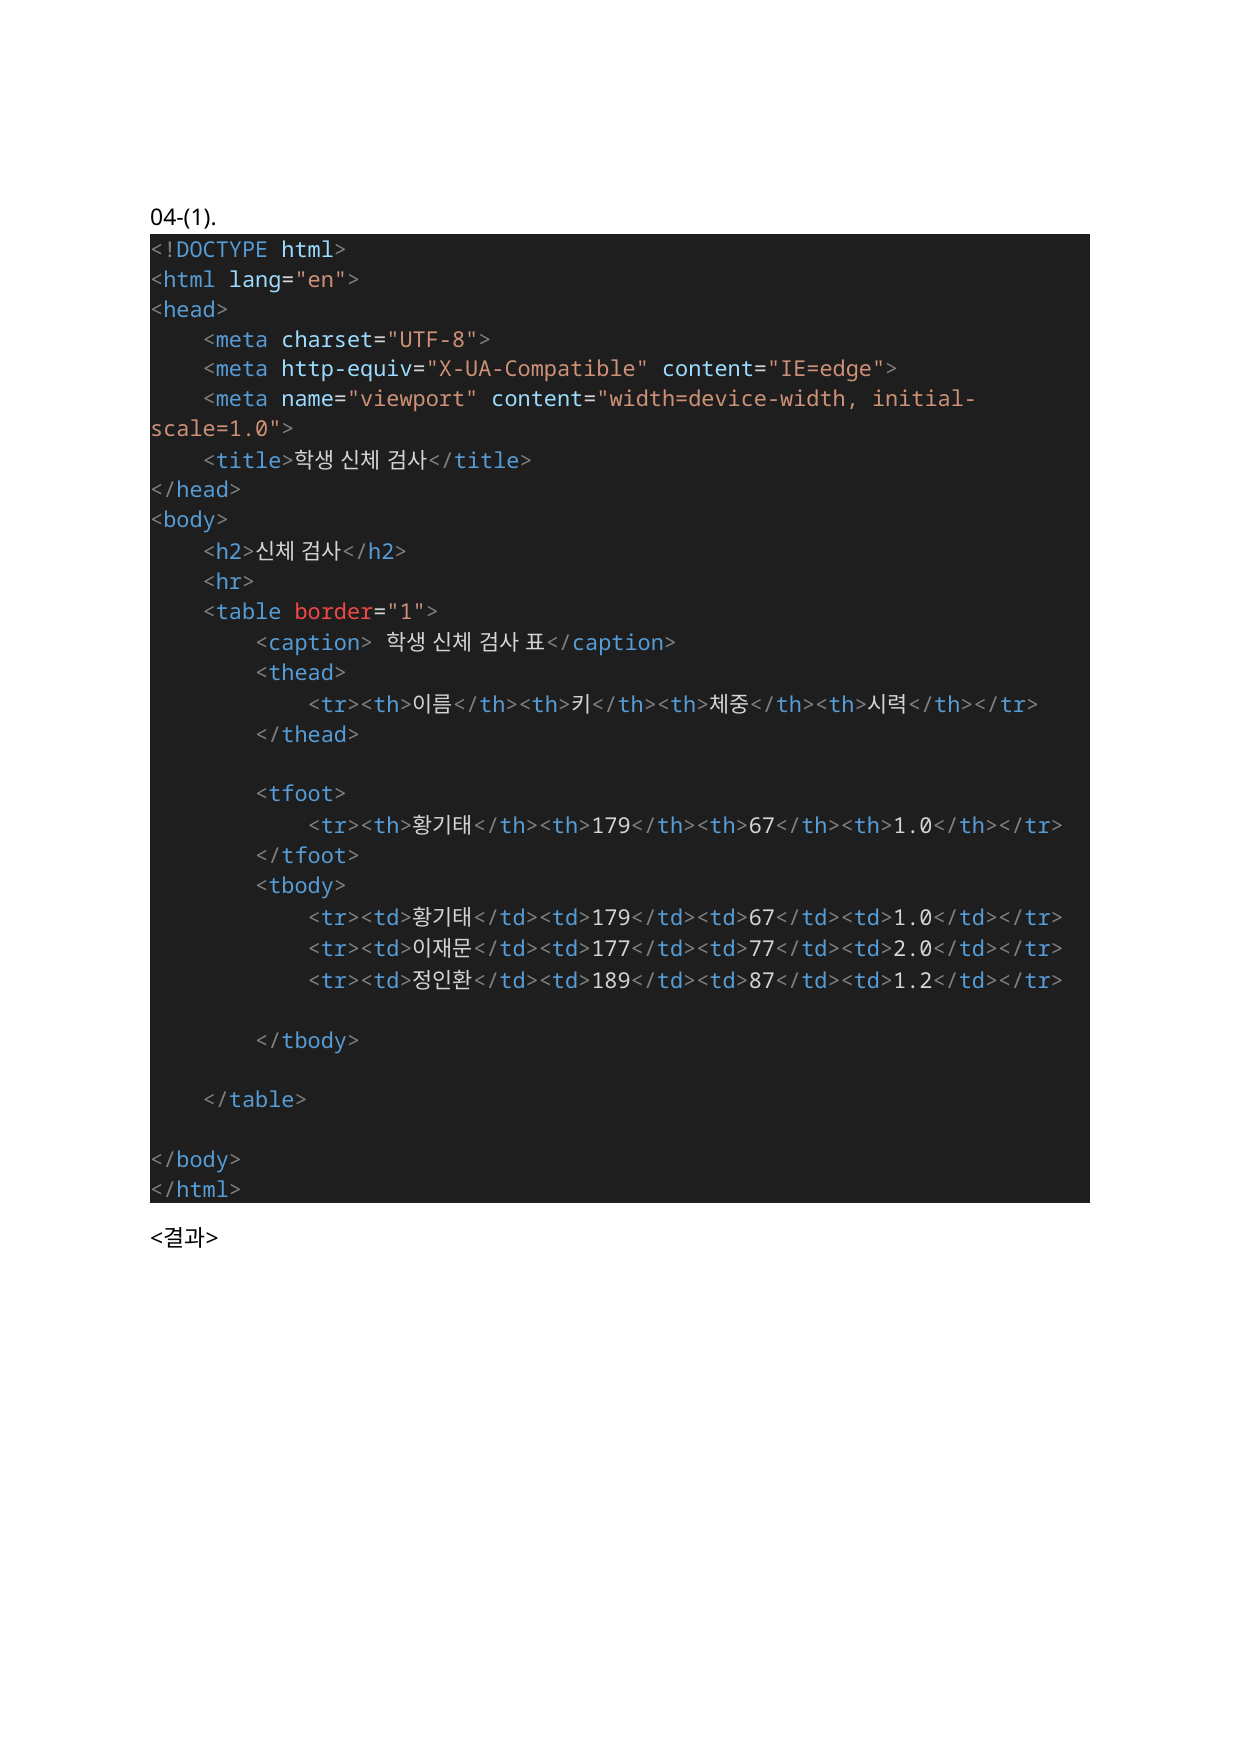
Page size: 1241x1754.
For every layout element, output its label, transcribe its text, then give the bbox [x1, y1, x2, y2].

text <tbody> [150, 870, 1090, 899]
text </thead> [150, 719, 1090, 748]
text <tr><td>이재문</td><td>177</td><td>77</td><td>2.0</td></tr> [150, 931, 1090, 963]
text <결과> [150, 1220, 1090, 1253]
text </tfoot> [150, 840, 1090, 870]
text <meta name="viewport" content="width=device-width, initial-scale=1.0"> [150, 383, 1090, 443]
text <!DOCTYPE html> [150, 234, 1090, 264]
text <thead> [150, 657, 1090, 687]
text </body> [150, 1144, 1090, 1173]
text <table border="1"> [150, 596, 1090, 625]
text <tr><th>이름</th><th>키</th><th>체중</th><th>시력</th></tr> [150, 687, 1090, 719]
text <h2>신체 검사</h2> [150, 534, 1090, 566]
text <meta charset="UTF-8"> [150, 323, 1090, 353]
text </table> [150, 1084, 1090, 1114]
text <body> [150, 504, 1090, 534]
text <meta http-equiv="X-UA-Compatible" content="IE=edge"> [150, 353, 1090, 383]
text <tr><th>황기태</th><th>179</th><th>67</th><th>1.0</th></tr> [150, 808, 1090, 840]
text <title>학생 신체 검사</title> [150, 443, 1090, 474]
text </html> [150, 1173, 1090, 1203]
text 04-(1). [150, 200, 1090, 232]
text <tr><td>황기태</td><td>179</td><td>67</td><td>1.0</td></tr> [150, 899, 1090, 931]
text </tbody> [150, 1024, 1090, 1054]
text </head> [150, 474, 1090, 504]
text <tr><td>정인환</td><td>189</td><td>87</td><td>1.2</td></tr> [150, 963, 1090, 995]
text <caption> 학생 신체 검사 표</caption> [150, 625, 1090, 657]
text <hr> [150, 566, 1090, 596]
text <head> [150, 294, 1090, 323]
text <tfoot> [150, 778, 1090, 808]
text <html lang="en"> [150, 264, 1090, 294]
